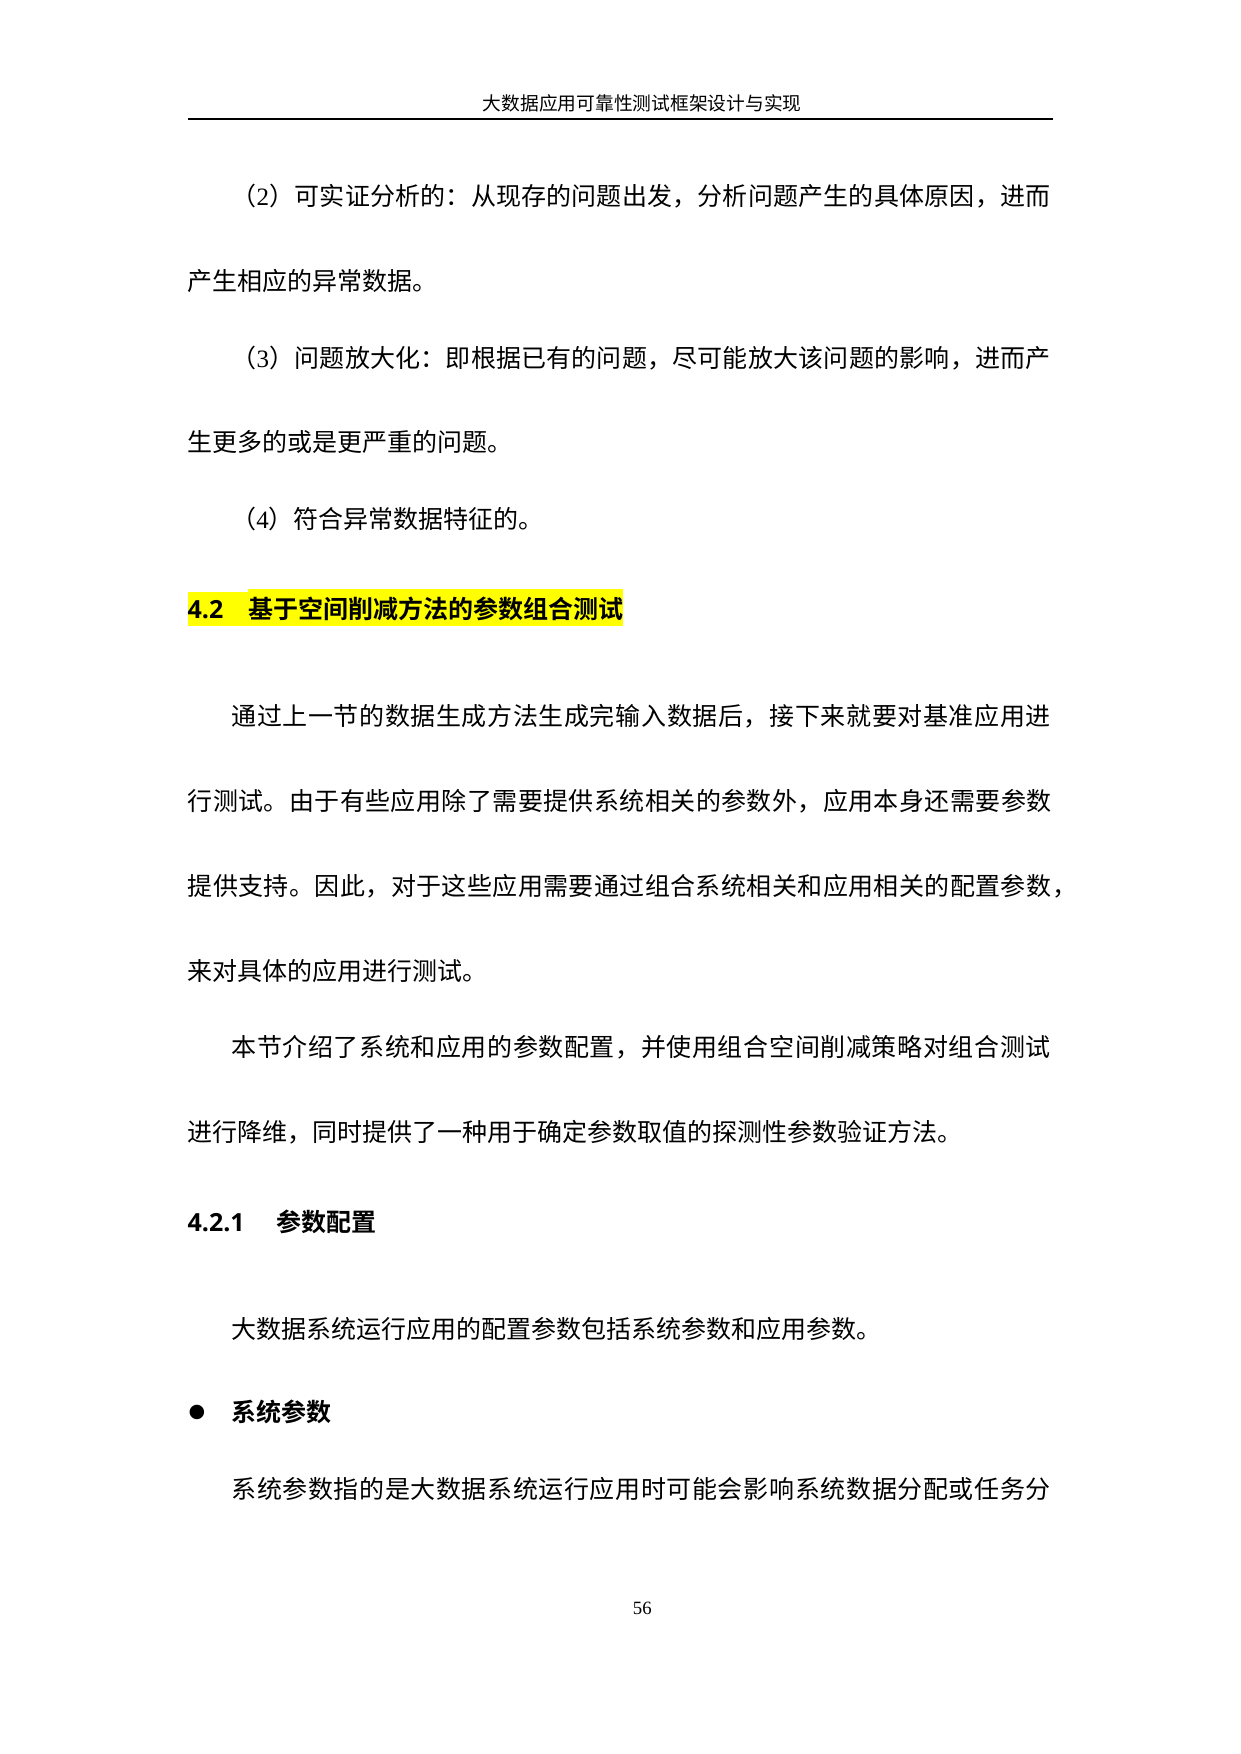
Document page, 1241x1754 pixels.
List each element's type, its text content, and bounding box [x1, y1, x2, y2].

list 系统参数 [187, 1377, 1053, 1445]
subtitle 基于空间削减方法的参数组合测试 [187, 573, 1053, 641]
text （2）可实证分析的：从现存的问题出发，分析问题产生的具体原因，进而产生相应的异常数据。 [187, 160, 1053, 313]
text （3）问题放大化：即根据已有的问题，尽可能放大该问题的影响，进而产生更多的或是更严重的问题。 [187, 322, 1053, 475]
subtitle 参数配置 [187, 1186, 1053, 1254]
text 通过上一节的数据生成方法生成完输入数据后，接下来就要对基准应用进行测试。由于有些应用除了需要提供系统相关的参数外，应用本身还需要参数提供支持。因此，对于这些应用需要通过组合系统相关和应用相关的配置参数，来对具体的应用进行测试。 [187, 680, 1053, 1003]
text 大数据系统运行应用的配置参数包括系统参数和应用参数。 [187, 1293, 1053, 1361]
text （4）符合异常数据特征的。 [187, 484, 1053, 552]
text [187, 1454, 1053, 1522]
text 本节介绍了系统和应用的参数配置，并使用组合空间削减策略对组合测试进行降维，同时提供了一种用于确定参数取值的探测性参数验证方法。 [187, 1012, 1053, 1165]
